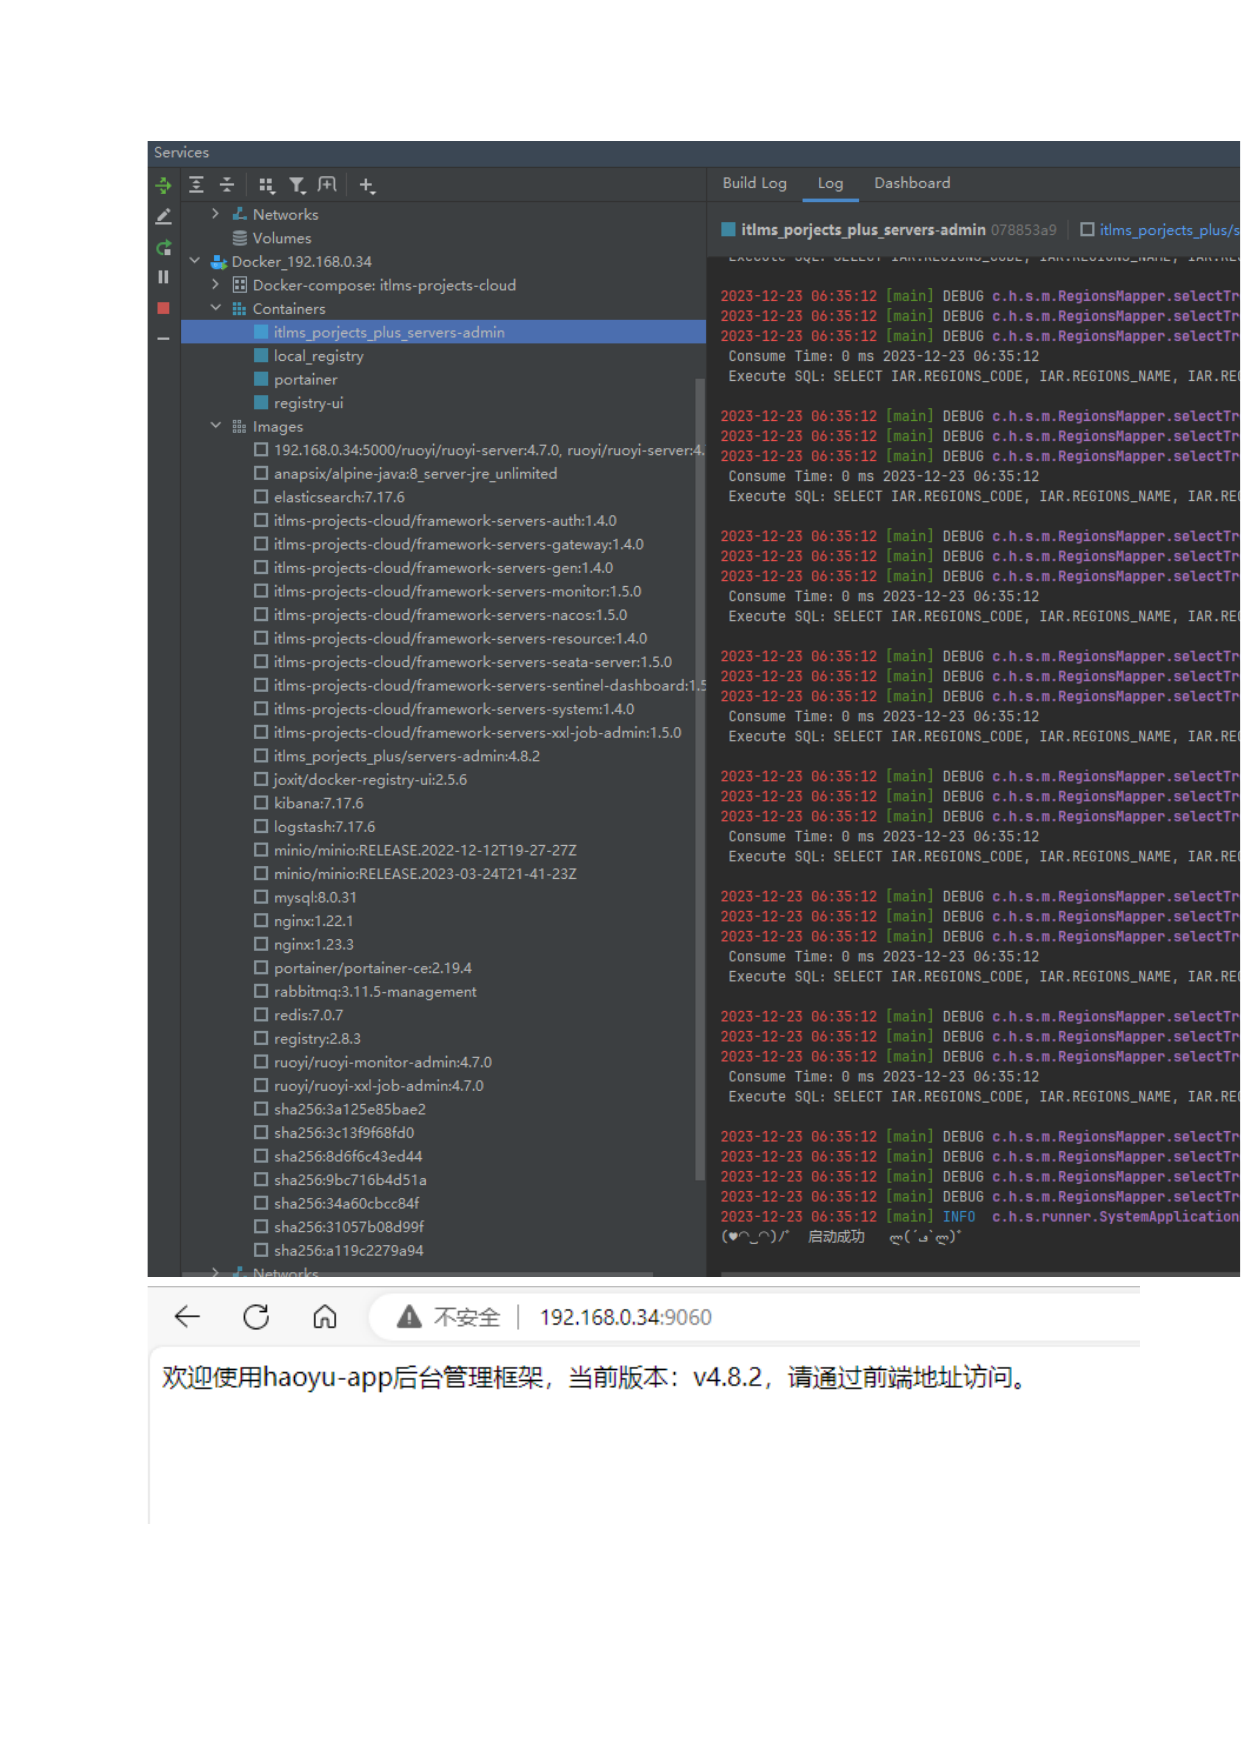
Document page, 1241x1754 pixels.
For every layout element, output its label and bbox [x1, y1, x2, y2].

picture [147, 141, 1241, 1277]
picture [147, 1286, 1140, 1524]
